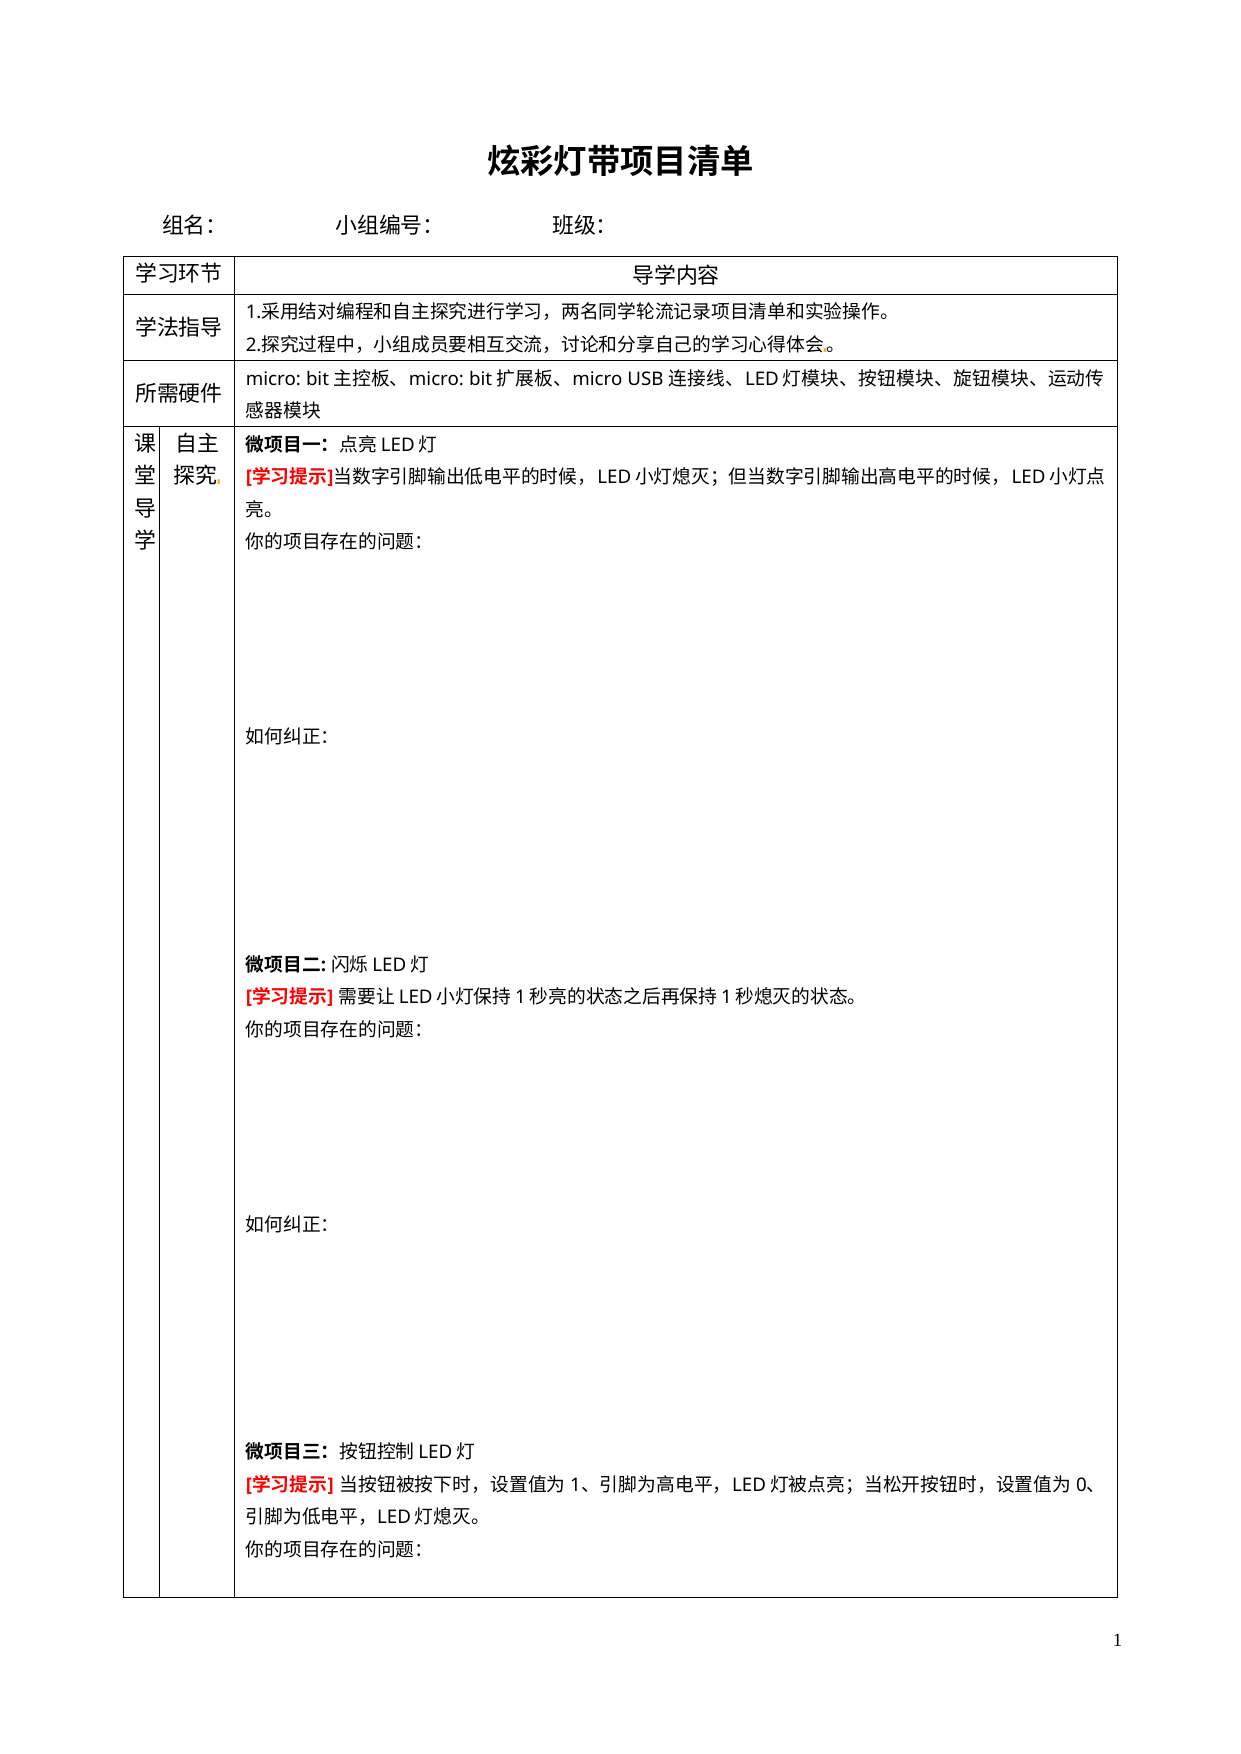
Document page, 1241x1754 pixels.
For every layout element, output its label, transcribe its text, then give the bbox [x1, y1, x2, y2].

table_header 学习环节 [124, 257, 234, 293]
text 炫彩灯带项目清单 [118, 126, 1122, 191]
table_cell 1.采用结对编程和自主探究进行学习，两名同学轮流记录项目清单和实验操作。 2.探究过程中，小组成员要相互交流，讨论和分享自己的学习心得体会。 [235, 295, 1117, 359]
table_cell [235, 427, 1117, 1597]
text 组名： 小组编号： 班级： [118, 207, 1122, 240]
table_cell 自主探究 [160, 427, 234, 1597]
table_header 导学内容 [235, 257, 1117, 293]
table_cell 所需硬件 [124, 361, 234, 426]
table_cell 课堂导学 [124, 427, 159, 1597]
table_cell micro: bit主控板、micro: bit扩展板、micro USB 连接线、LED灯模块、按钮模块、旋钮模块、运动传感器模块 [235, 361, 1117, 426]
table_cell 学法指导 [124, 295, 234, 359]
